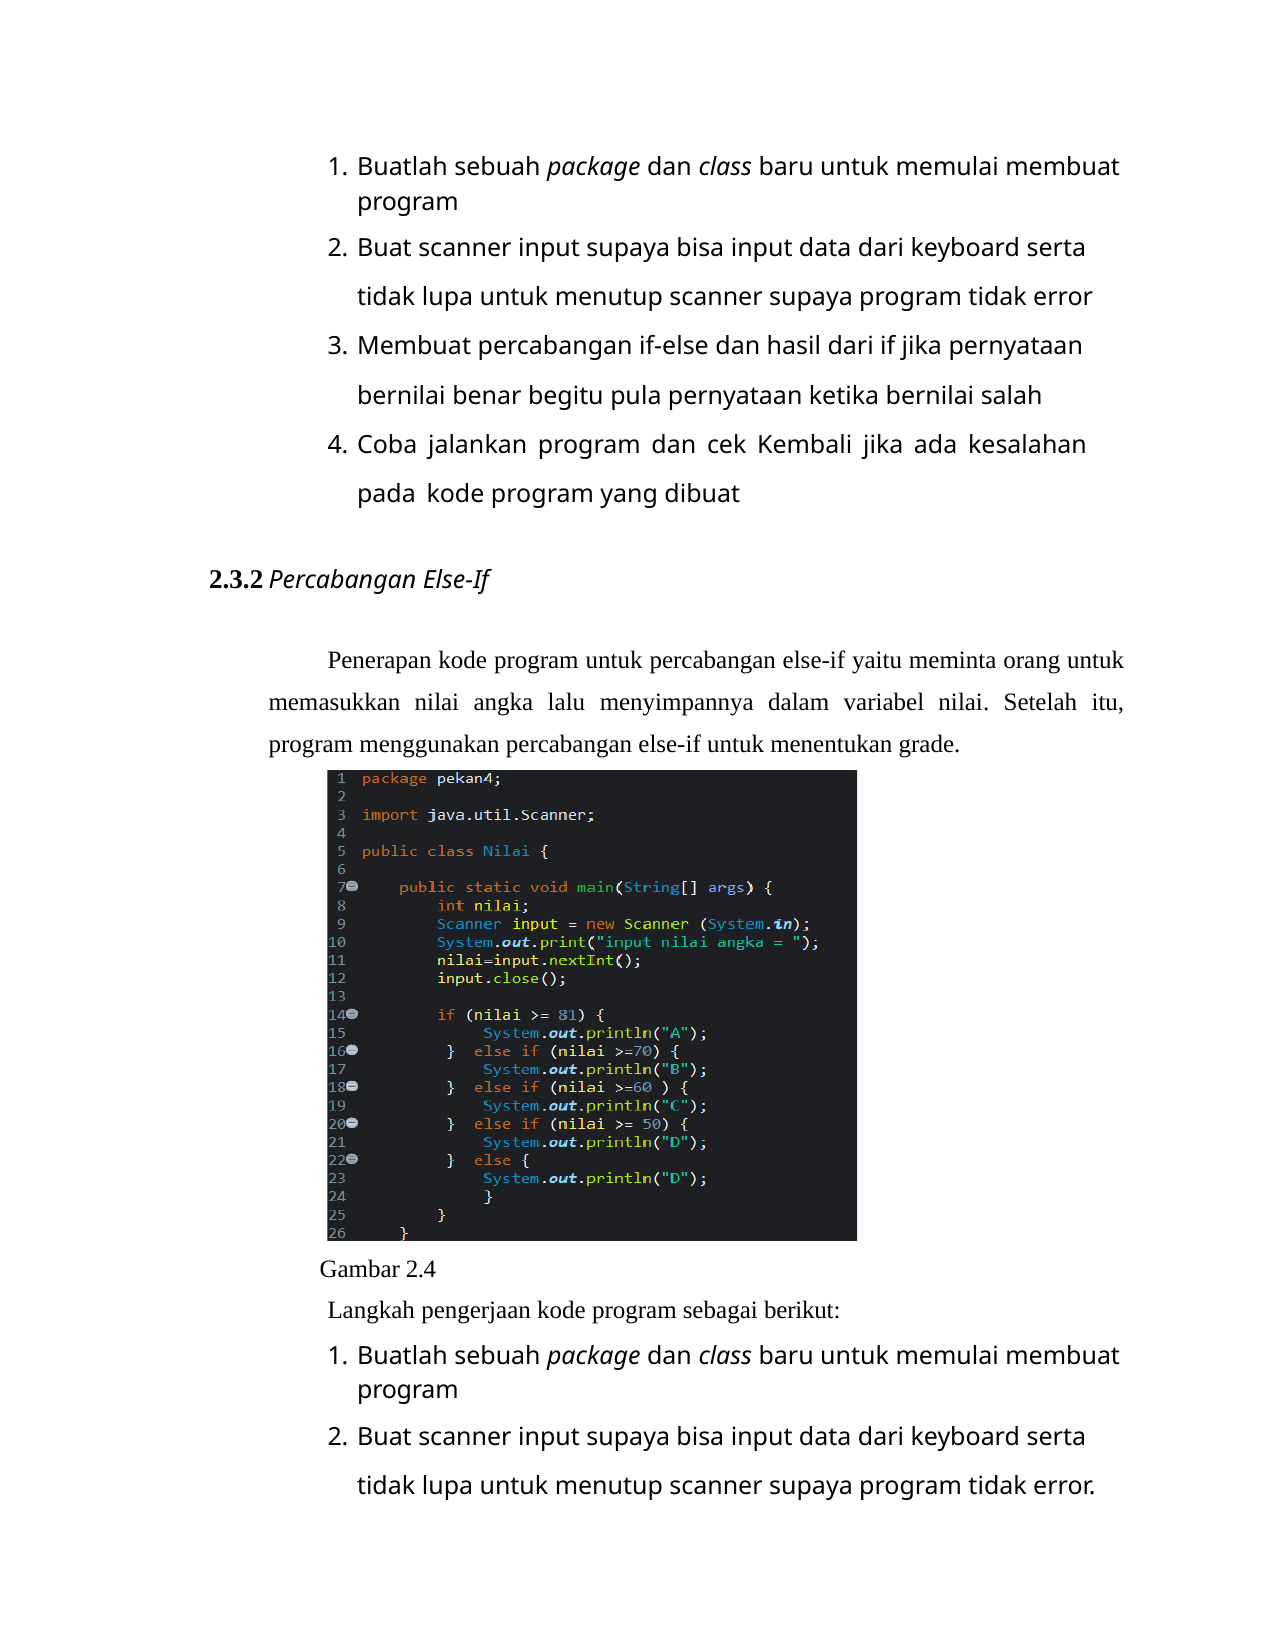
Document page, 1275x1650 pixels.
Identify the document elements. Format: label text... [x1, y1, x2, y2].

list Membuat percabangan if-else dan hasil dari if jika pernyataan bernilai benar begitu pula pernyataan ketika bernilai salah [327, 328, 1124, 411]
picture [327, 770, 858, 1241]
list Buatlah sebuah package dan class baru untuk memulai membuat program [327, 149, 1162, 217]
list Coba jalankan program dan cek Kembali jika ada kesalahan pada kode program yang dibuat [327, 427, 1124, 509]
list Buatlah sebuah package dan class baru untuk memulai membuat program [327, 1337, 1162, 1405]
text Gambar 2.4 [319, 1254, 1162, 1283]
text Penerapan kode program untuk percabangan else-if yaitu meminta orang untuk memasukkan nilai angka lalu menyimpannya dalam variabel nilai. Setelah itu, program menggunakan percabangan else-if untuk menentukan grade. [268, 645, 1125, 757]
text Langkah pengerjaan kode program sebagai berikut: [327, 1296, 1162, 1324]
list Buat scanner input supaya bisa input data dari keyboard serta tidak lupa untuk menutup scanner supaya program tidak error [327, 230, 1124, 313]
subtitle Percabangan Else-If [209, 562, 1162, 596]
list Buat scanner input supaya bisa input data dari keyboard serta tidak lupa untuk menutup scanner supaya program tidak error. [327, 1418, 1124, 1502]
